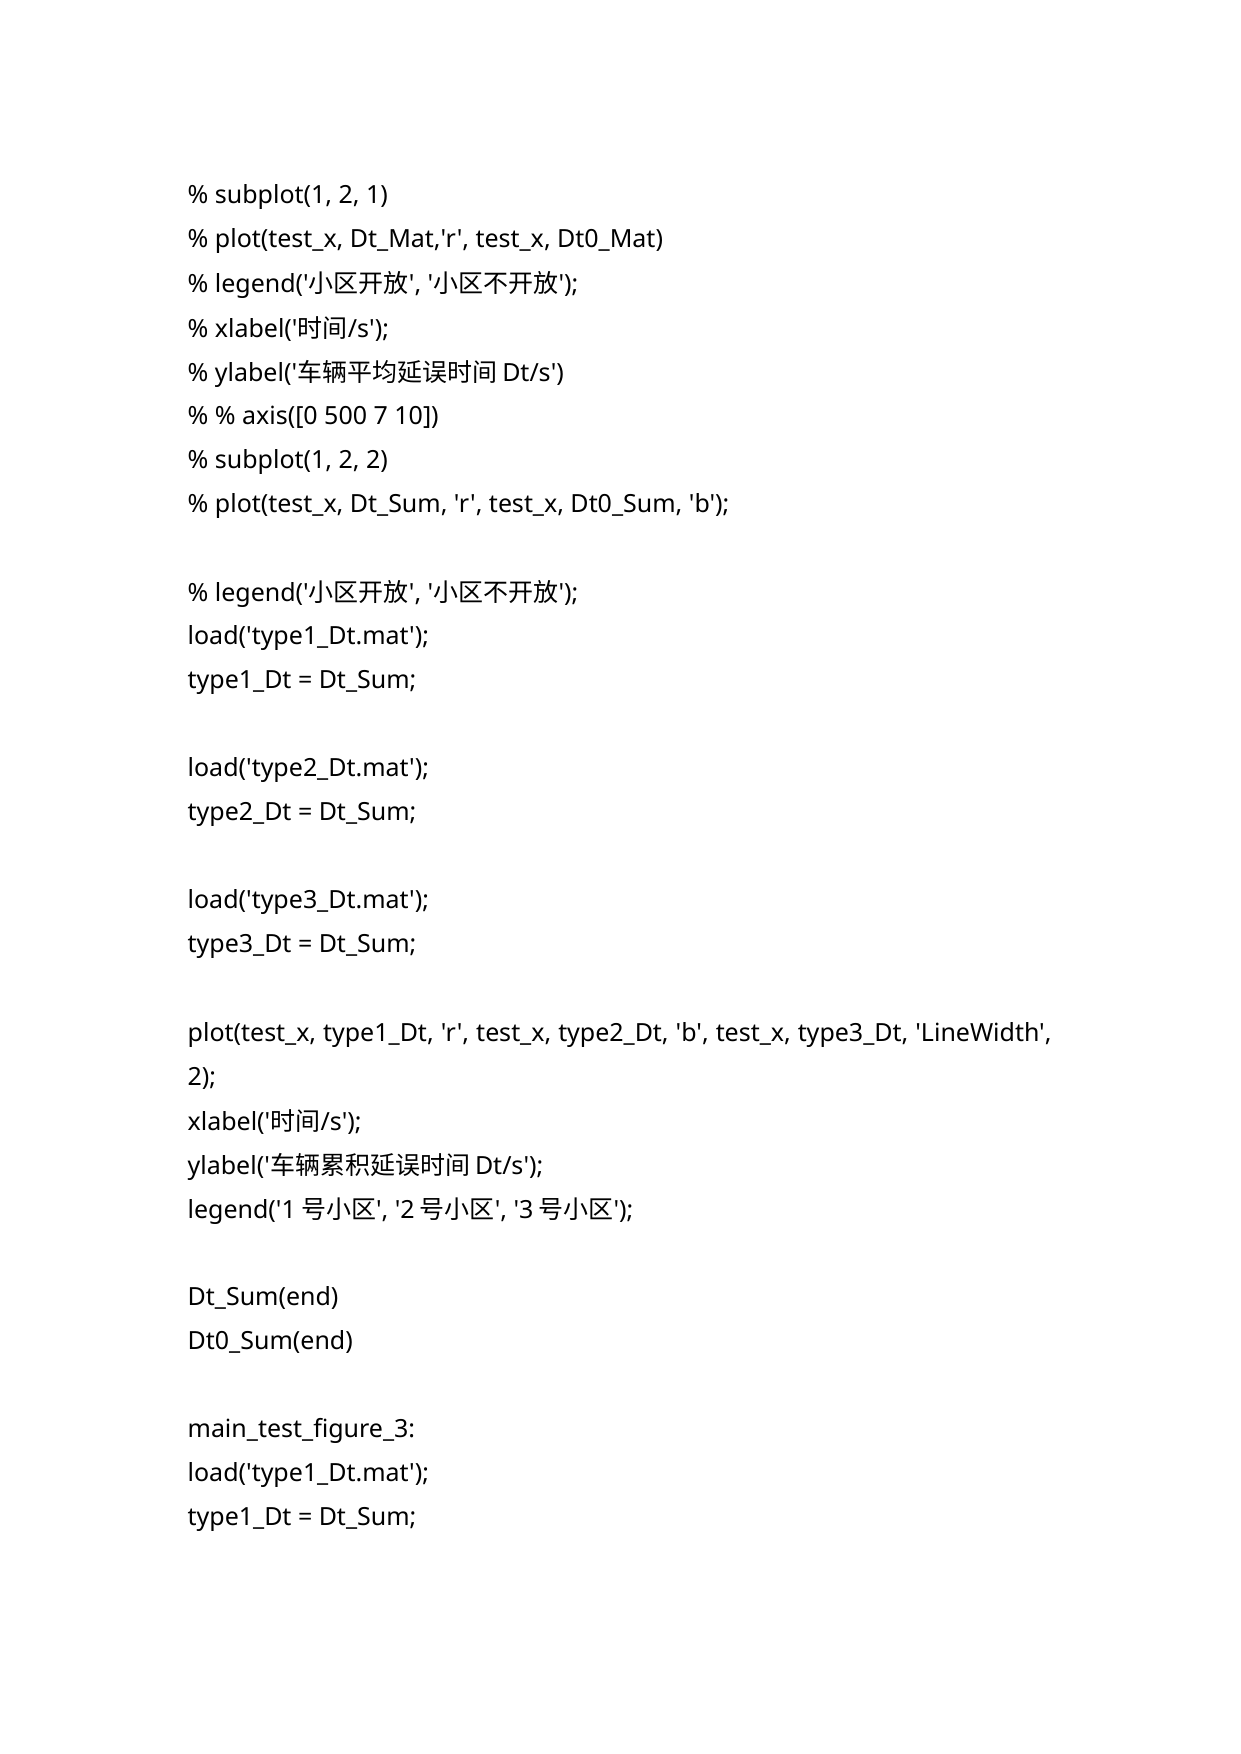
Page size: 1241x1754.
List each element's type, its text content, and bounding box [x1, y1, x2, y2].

text load('type1_Dt.mat'); [187, 1450, 1053, 1494]
text % ylabel('车辆平均延误时间Dt/s') [187, 348, 1053, 392]
text % plot(test_x, Dt_Mat,'r', test_x, Dt0_Mat) [187, 216, 1053, 260]
text load('type3_Dt.mat'); [187, 877, 1053, 921]
text load('type2_Dt.mat'); [187, 745, 1053, 789]
text plot(test_x, type1_Dt, 'r', test_x, type2_Dt, 'b', test_x, type3_Dt, 'LineWidth', 2); [187, 1009, 1053, 1097]
text % plot(test_x, Dt_Sum, 'r', test_x, Dt0_Sum, 'b'); [187, 480, 1053, 524]
text type3_Dt = Dt_Sum; [187, 921, 1053, 965]
text type2_Dt = Dt_Sum; [187, 789, 1053, 833]
text % xlabel('时间/s'); [187, 304, 1053, 348]
text % subplot(1, 2, 2) [187, 436, 1053, 480]
text main_test_figure_3: [187, 1406, 1053, 1450]
text type1_Dt = Dt_Sum; [187, 1494, 1053, 1538]
text % subplot(1, 2, 1) [187, 172, 1053, 216]
text Dt_Sum(end) [187, 1273, 1053, 1318]
text xlabel('时间/s'); [187, 1097, 1053, 1141]
text % legend('小区开放', '小区不开放'); [187, 260, 1053, 304]
text % legend('小区开放', '小区不开放'); [187, 568, 1053, 613]
text % % axis([0 500 7 10]) [187, 392, 1053, 436]
text load('type1_Dt.mat'); [187, 613, 1053, 657]
text ylabel('车辆累积延误时间Dt/s'); [187, 1141, 1053, 1185]
text Dt0_Sum(end) [187, 1318, 1053, 1362]
text legend('1号小区', '2号小区', '3号小区'); [187, 1185, 1053, 1229]
text type1_Dt = Dt_Sum; [187, 657, 1053, 701]
